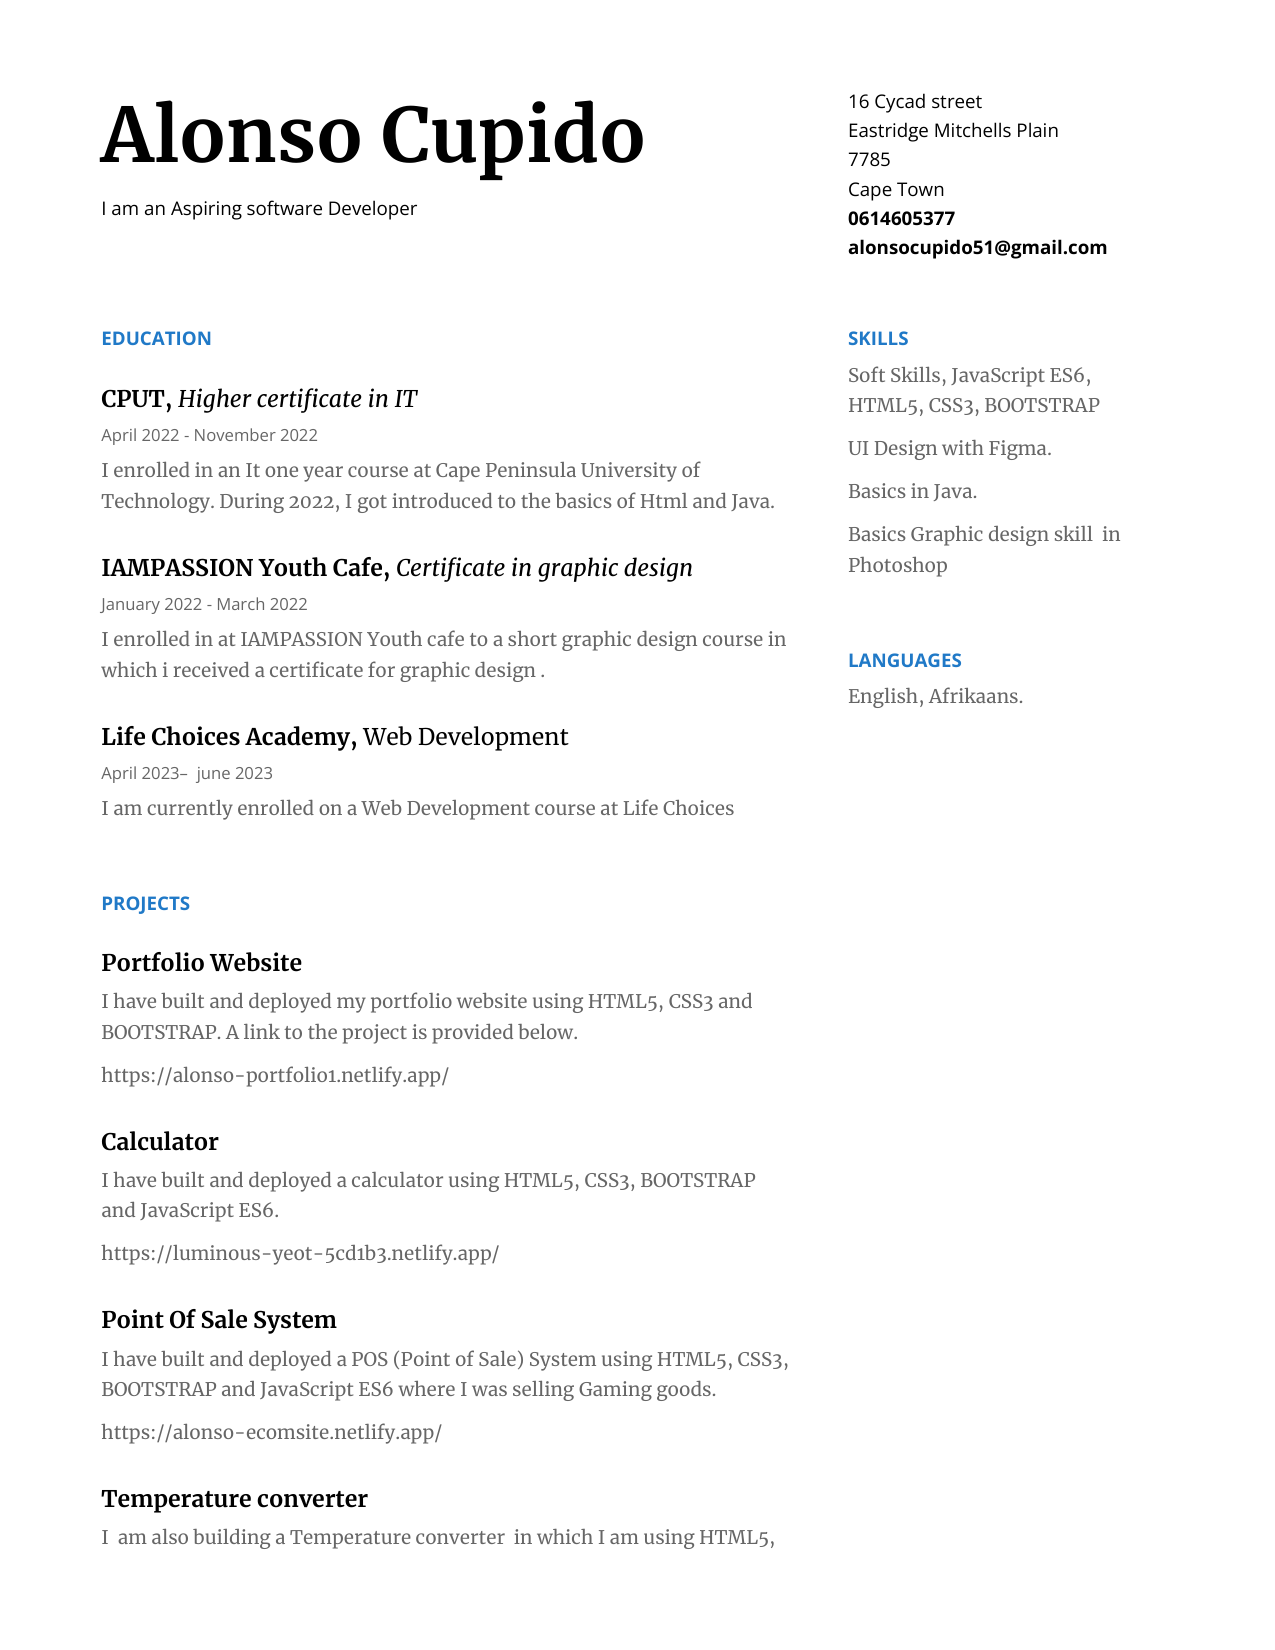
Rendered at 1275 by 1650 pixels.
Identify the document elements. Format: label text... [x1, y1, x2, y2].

table_header 16 Cycad street Eastridge Mitchells Plain 7785 Cape Town 0614605377 alonsocupido51@gmail.com [837, 88, 1194, 263]
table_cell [837, 263, 1194, 1550]
table_header Alonso Cupido I am an Aspiring software Developer [90, 88, 837, 263]
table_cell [90, 263, 837, 1550]
